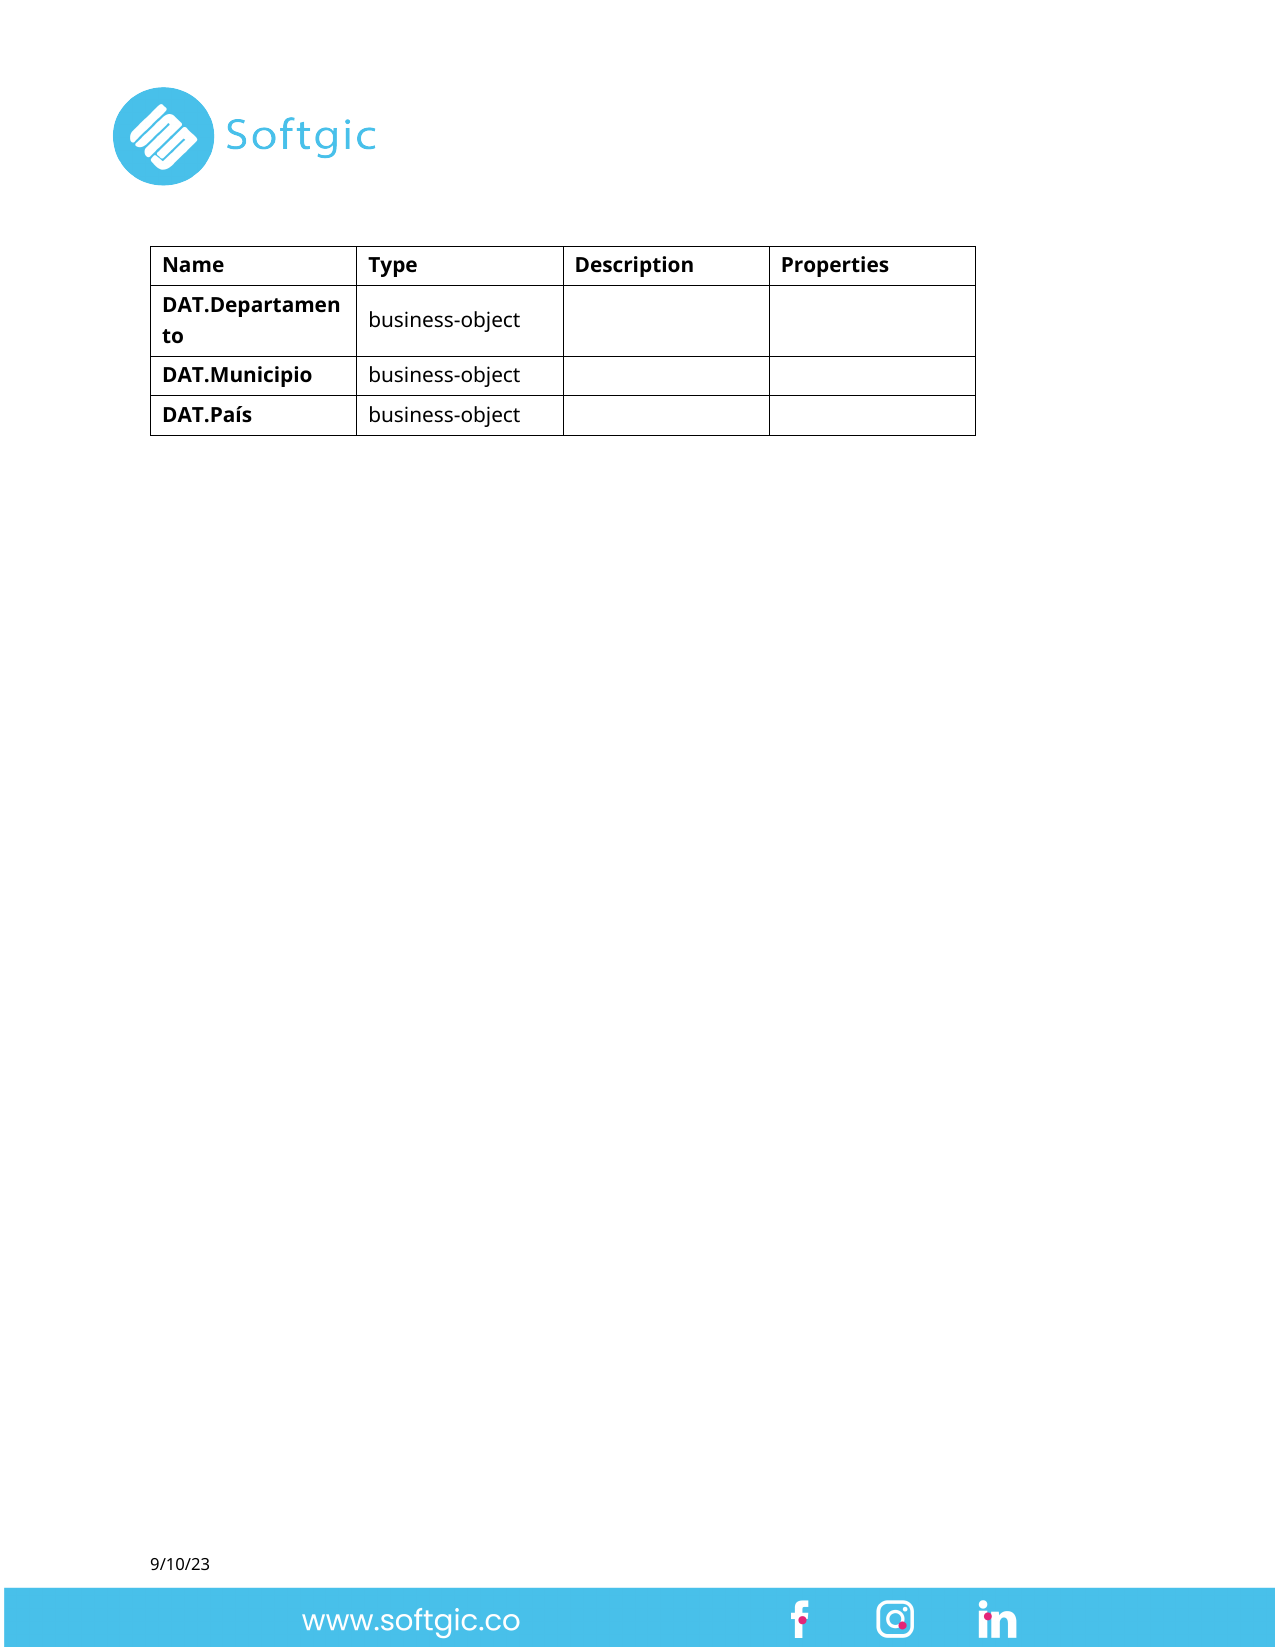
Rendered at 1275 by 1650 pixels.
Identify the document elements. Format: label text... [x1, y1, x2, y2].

table_cell [770, 286, 975, 356]
table_header Name [151, 247, 356, 285]
table_header Description [564, 247, 769, 285]
table_cell [564, 357, 769, 395]
table_cell [770, 396, 975, 434]
table_cell business-object [357, 357, 563, 395]
table_header Type [357, 247, 563, 285]
table_cell [770, 357, 975, 395]
table_cell business-object [357, 396, 563, 434]
table_cell DAT.País [151, 396, 356, 434]
table_cell [564, 396, 769, 434]
picture [4, 0, 1275, 1647]
table_cell [564, 286, 769, 356]
table_cell business-object [357, 286, 563, 356]
table_cell DAT.Municipio [151, 357, 356, 395]
table_cell DAT.Departamento [151, 286, 356, 356]
table_header Properties [770, 247, 975, 285]
